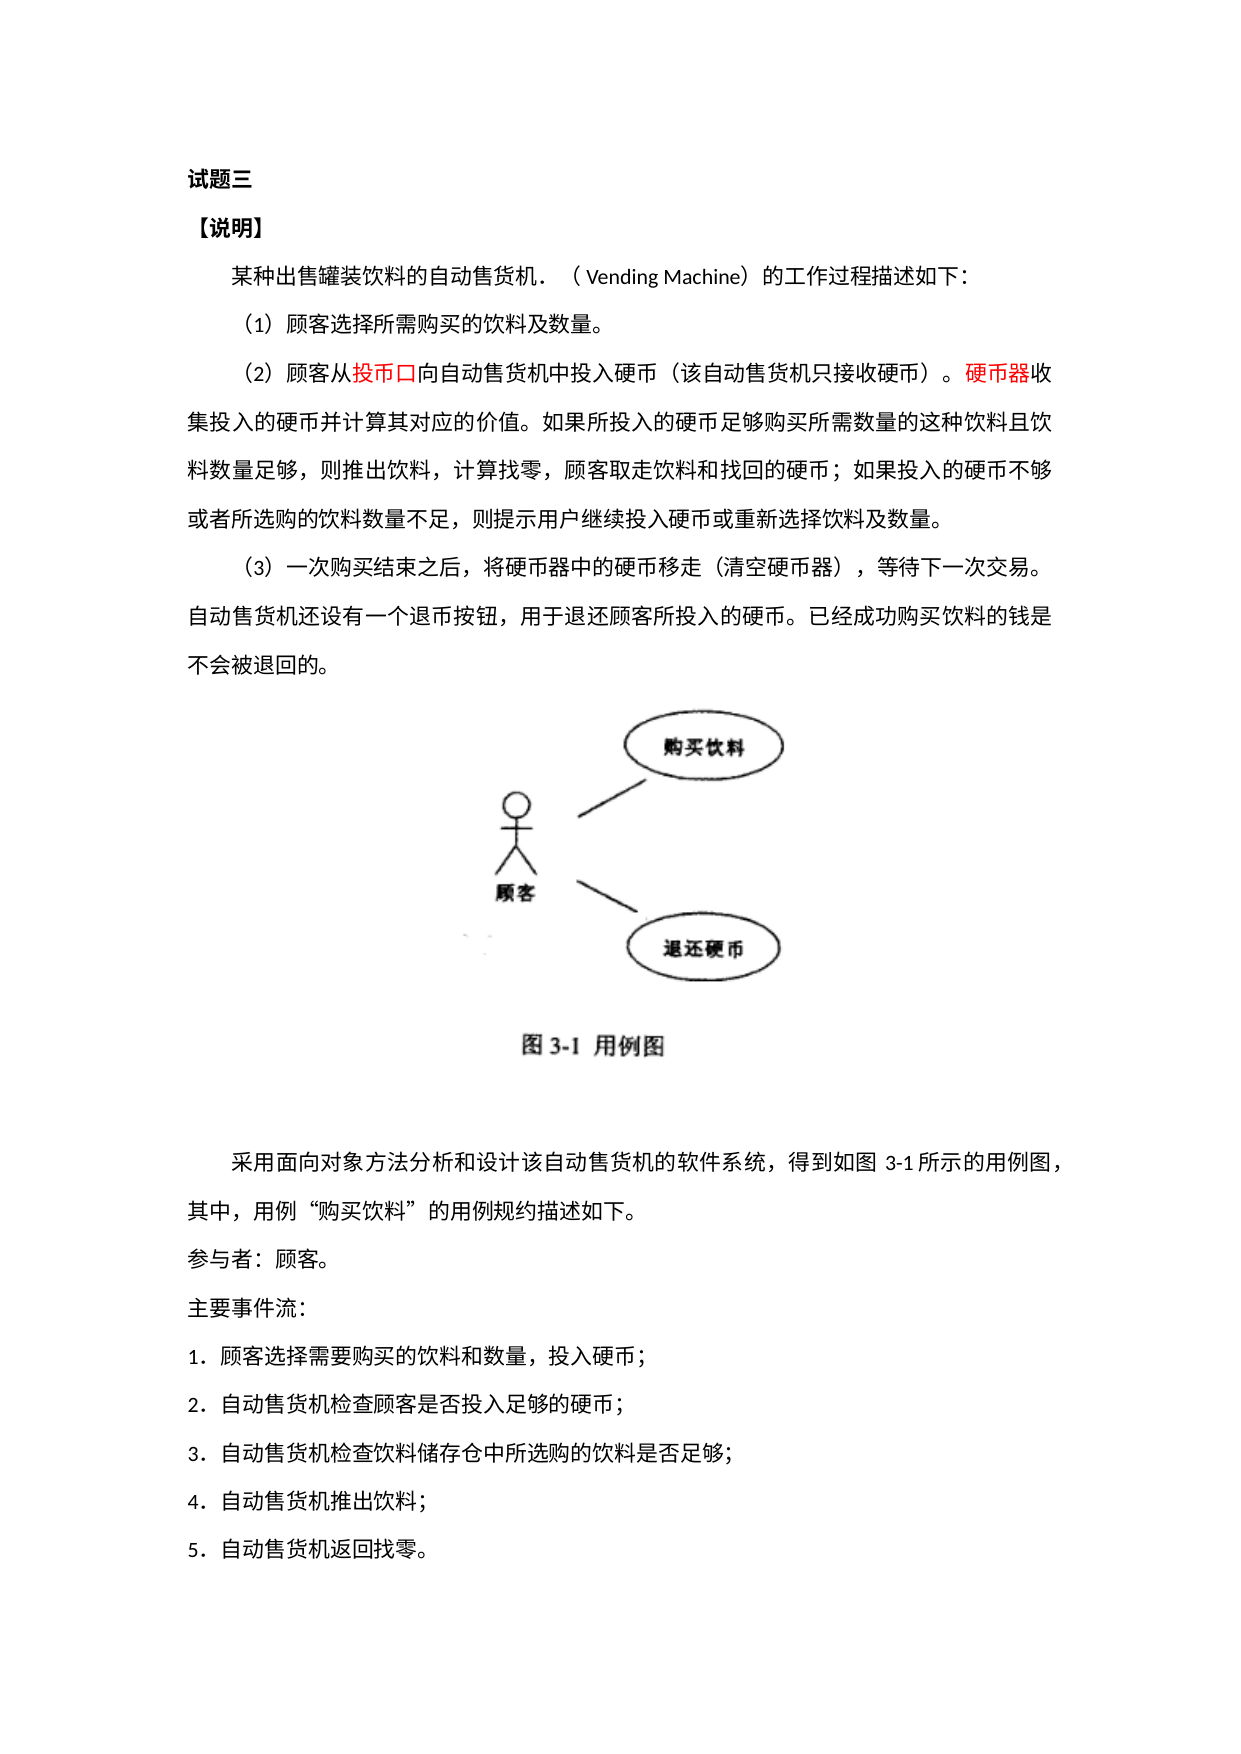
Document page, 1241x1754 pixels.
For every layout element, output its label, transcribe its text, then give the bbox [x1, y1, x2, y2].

text 5．自动售货机返回找零。 [187, 1532, 1053, 1564]
text 采用面向对象方法分析和设计该自动售货机的软件系统，得到如图3-1所示的用例图，其中，用例“购买饮料”的用例规约描述如下。 [187, 1145, 1053, 1226]
text （3）一次购买结束之后，将硬币器中的硬币移走（清空硬币器），等待下一次交易。自动售货机还设有一个退币按钮，用于退还顾客所投入的硬币。已经成功购买饮料的钱是不会被退回的。 [187, 550, 1053, 680]
text 【说明】 [187, 210, 1053, 243]
text 主要事件流： [187, 1290, 1053, 1323]
picture [448, 695, 792, 1063]
text 某种出售罐装饮料的自动售货机．（ Vending Machine）的工作过程描述如下： [187, 259, 1053, 291]
text 参与者：顾客。 [187, 1242, 1053, 1274]
text 4．自动售货机推出饮料； [187, 1484, 1053, 1516]
text 2．自动售货机检查顾客是否投入足够的硬币； [187, 1387, 1053, 1419]
text （1）顾客选择所需购买的饮料及数量。 [187, 307, 1053, 339]
text 1．顾客选择需要购买的饮料和数量，投入硬币； [187, 1339, 1053, 1371]
text （2）顾客从投币口向自动售货机中投入硬币（该自动售货机只接收硬币）。硬币器收集投入的硬币并计算其对应的价值。如果所投入的硬币足够购买所需数量的这种饮料且饮料数量足够，则推出饮料，计算找零，顾客取走饮料和找回的硬币；如果投入的硬币不够或者所选购的饮料数量不足，则提示用户继续投入硬币或重新选择饮料及数量。 [187, 355, 1053, 534]
text 3．自动售货机检查饮料储存仓中所选购的饮料是否足够； [187, 1435, 1053, 1468]
text 试题三 [187, 162, 1053, 194]
